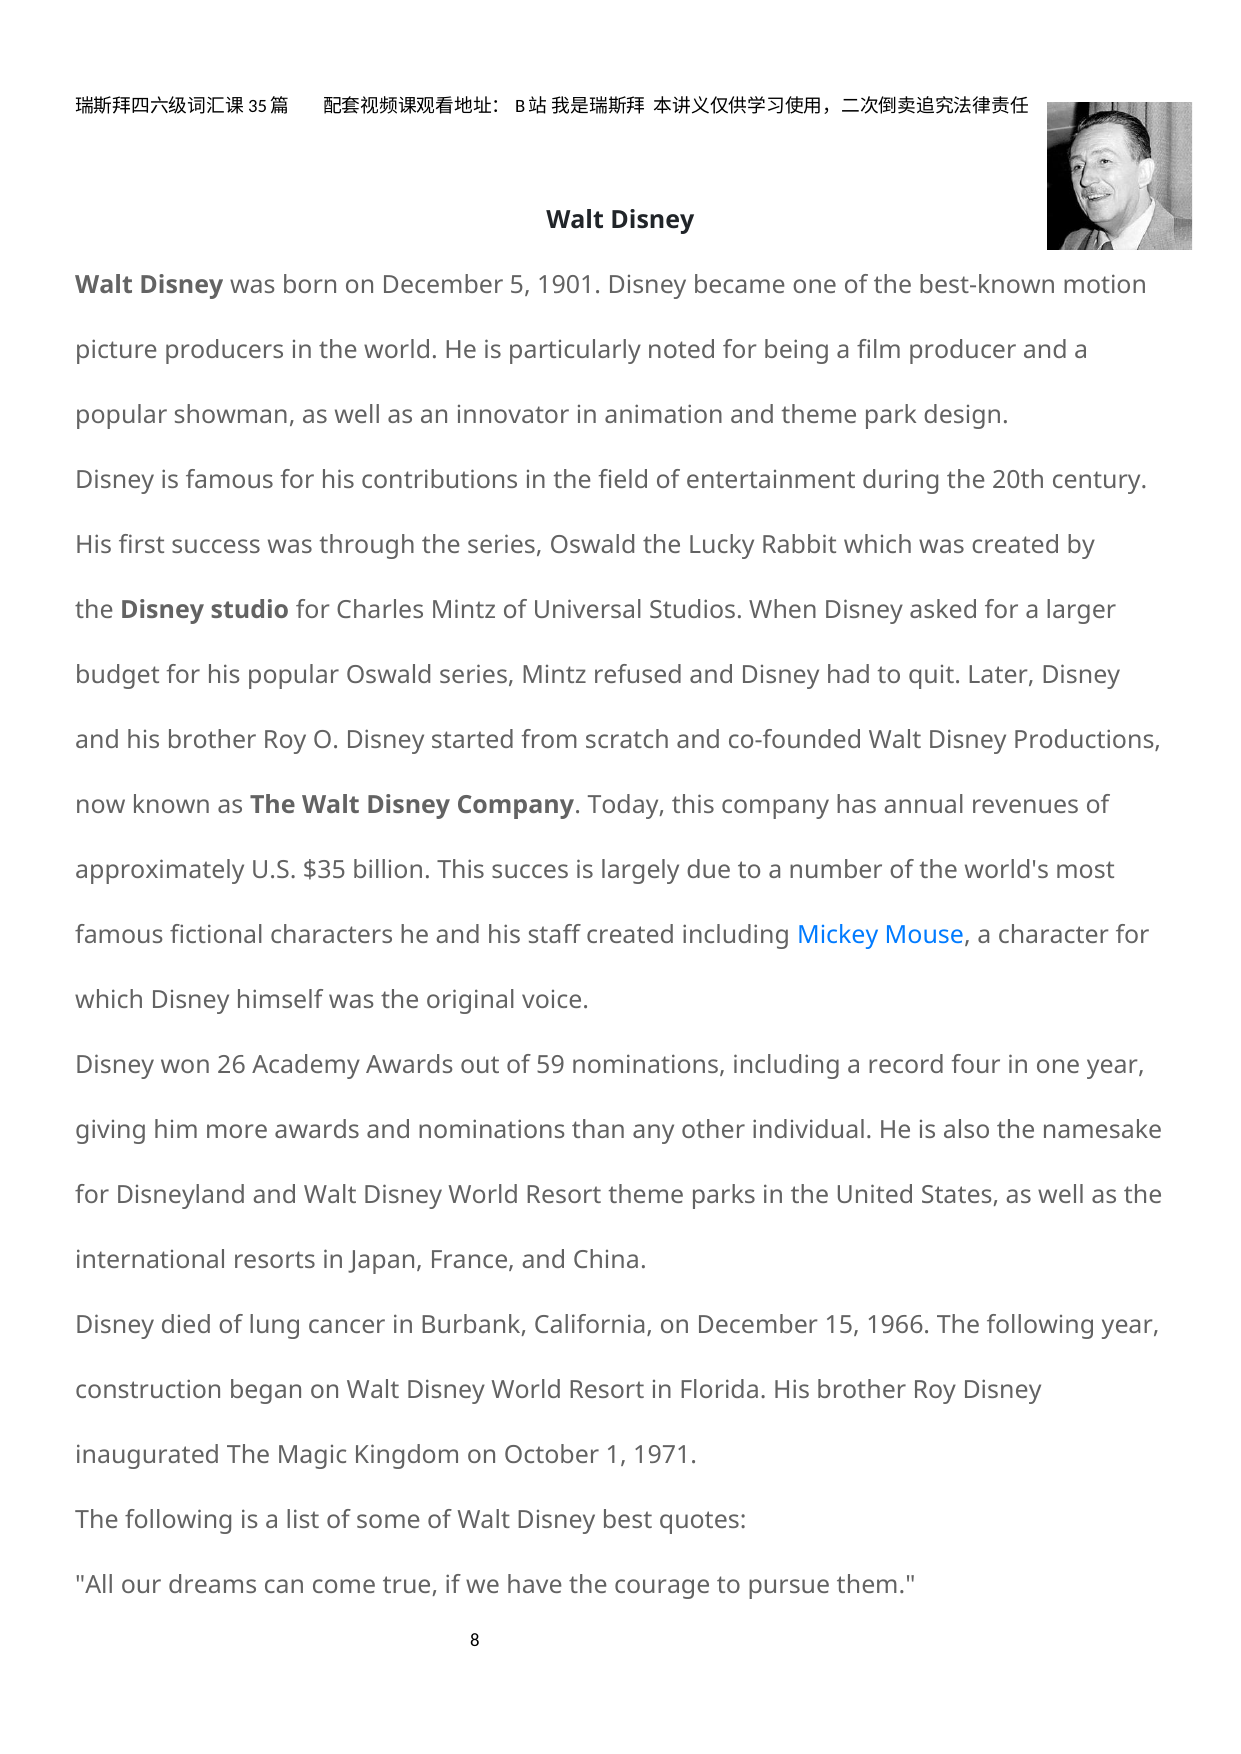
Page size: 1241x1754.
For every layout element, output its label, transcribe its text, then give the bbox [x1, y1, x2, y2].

text "All our dreams can come true, if we have the courage to pursue them." [75, 1552, 1165, 1617]
picture [1047, 102, 1193, 250]
text Walt Disney was born on December 5, 1901. Disney became one of the best-known motion picture producers in the world. He is particularly noted for being a film producer and a popular showman, as well as an innovator in animation and theme park design. [75, 252, 1165, 447]
text The following is a list of some of Walt Disney best quotes: [75, 1487, 1165, 1552]
text Disney is famous for his contributions in the field of entertainment during the 20th century. His first success was through the series, Oswald the Lucky Rabbit which was created by the Disney studio for Charles Mintz of Universal Studios. When Disney asked for a larger budget for his popular Oswald series, Mintz refused and Disney had to quit. Later, Disney and his brother Roy O. Disney started from scratch and co-founded Walt Disney Productions, now known as The Walt Disney Company. Today, this company has annual revenues of approximately U.S. $35 billion. This succes is largely due to a number of the world's most famous fictional characters he and his staff created including Mickey Mouse, a character for which Disney himself was the original voice. [75, 447, 1165, 1032]
text Disney won 26 Academy Awards out of 59 nominations, including a record four in one year, giving him more awards and nominations than any other individual. He is also the namesake for Disneyland and Walt Disney World Resort theme parks in the United States, as well as the international resorts in Japan, France, and China. [75, 1032, 1165, 1292]
subtitle Walt Disney [75, 187, 1165, 252]
text Disney died of lung cancer in Burbank, California, on December 15, 1966. The following year, construction began on Walt Disney World Resort in Florida. His brother Roy Disney inaugurated The Magic Kingdom on October 1, 1971. [75, 1292, 1165, 1487]
